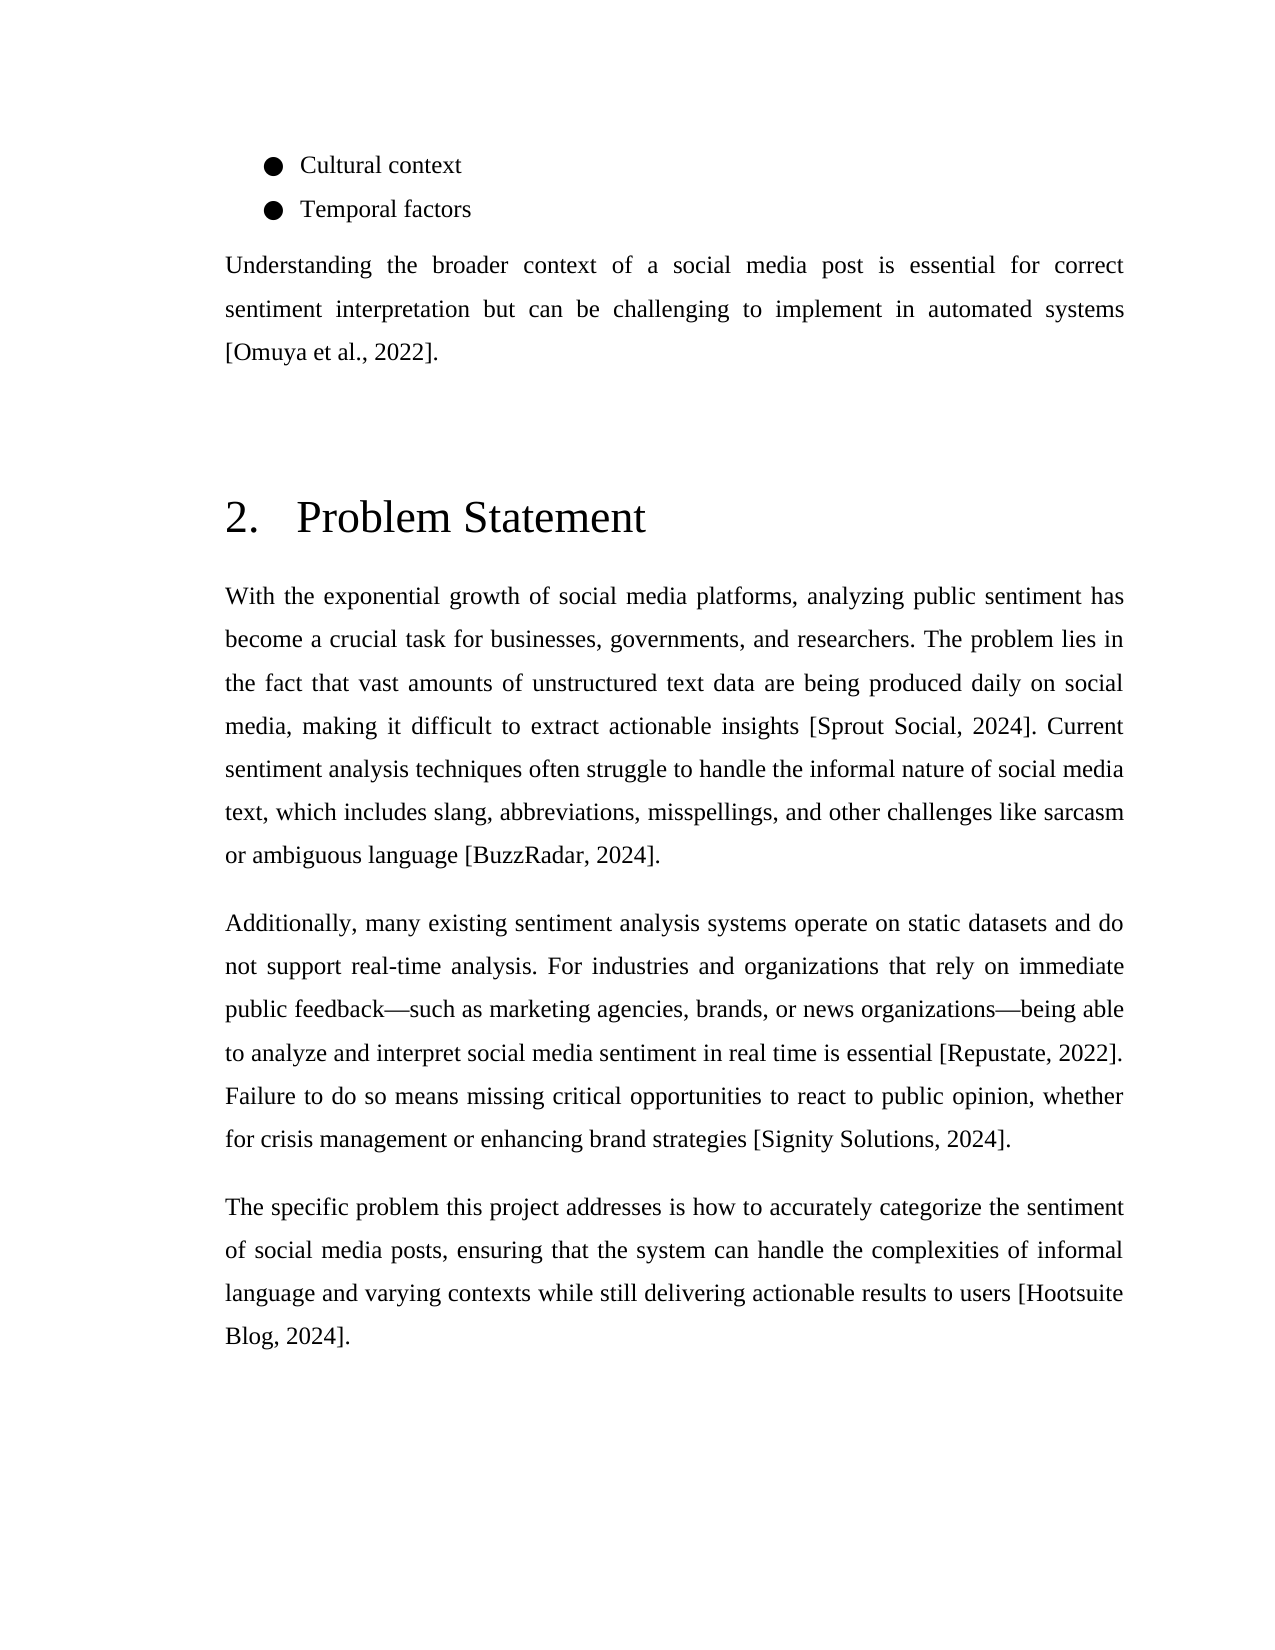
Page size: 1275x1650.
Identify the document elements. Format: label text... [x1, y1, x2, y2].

text The specific problem this project addresses is how to accurately categorize the sentiment of social media posts, ensuring that the system can handle the complexities of informal language and varying contexts while still delivering actionable results to users [Hootsuite Blog, 2024]. [225, 1192, 1125, 1350]
text With the exponential growth of social media platforms, analyzing public sentiment has become a crucial task for businesses, governments, and researchers. The problem lies in the fact that vast amounts of unstructured text data are being produced daily on social media, making it difficult to extract actionable insights [Sprout Social, 2024]. Current sentiment analysis techniques often struggle to handle the informal nature of social media text, which includes slang, abbreviations, misspellings, and other challenges like sarcasm or ambiguous language [BuzzRadar, 2024]. [225, 581, 1125, 869]
text Additionally, many existing sentiment analysis systems operate on static datasets and do not support real-time analysis. For industries and organizations that rely on immediate public feedback—such as marketing agencies, brands, or news organizations—being able to analyze and interpret social media sentiment in real time is essential [Repustate, 2022]. Failure to do so means missing critical opportunities to react to public opinion, whether for crisis management or enhancing brand strategies [Signity Solutions, 2024]. [225, 908, 1125, 1153]
subtitle Problem Statement [225, 490, 1125, 542]
text Understanding the broader context of a social media post is essential for correct sentiment interpretation but can be challenging to implement in automated systems [Omuya et al., 2022]. [225, 251, 1125, 366]
list Cultural context [262, 150, 1125, 179]
list Temporal factors [262, 194, 1125, 223]
